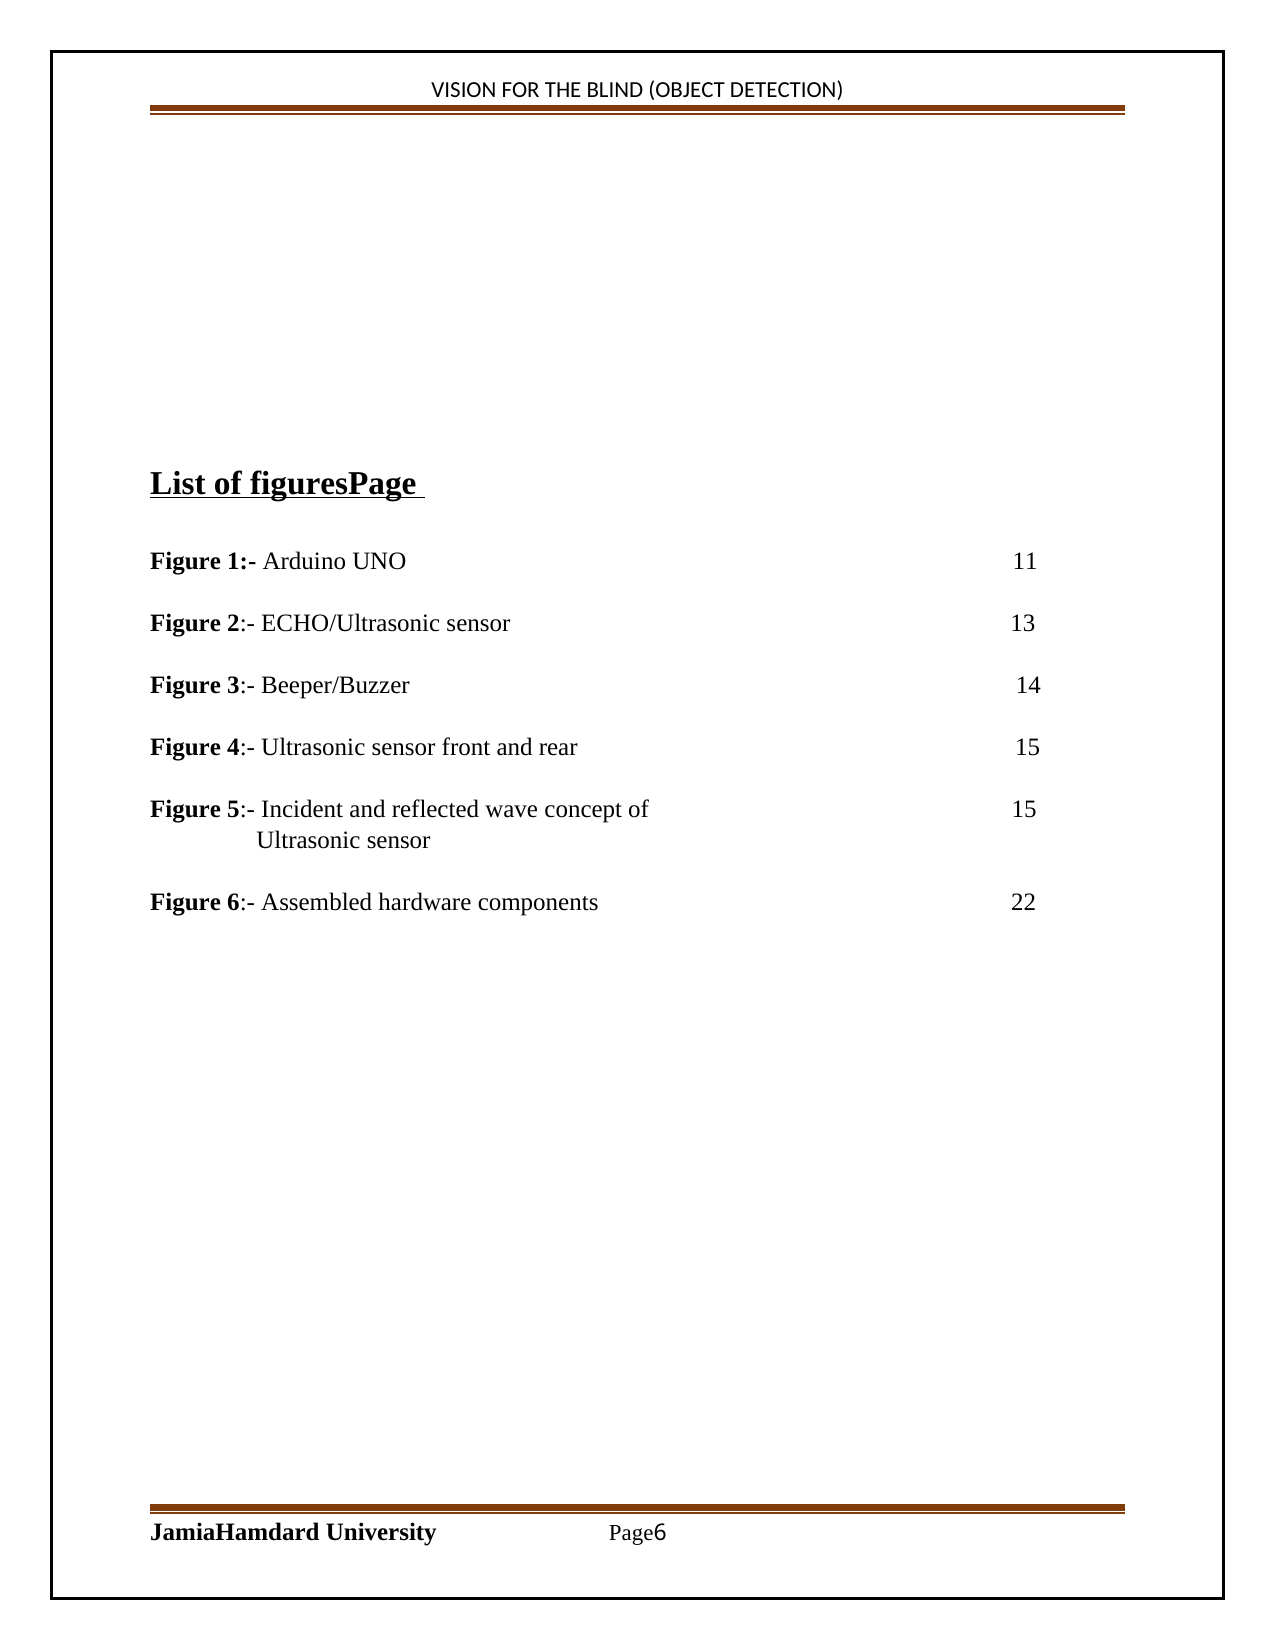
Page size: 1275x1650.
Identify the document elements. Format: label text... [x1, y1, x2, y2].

list Ultrasonic sensor [150, 825, 1125, 854]
list Figure 3:- Beeper/Buzzer 14 [150, 670, 1125, 699]
list Figure 2:- ECHO/Ultrasonic sensor 13 [150, 608, 1125, 637]
list Figure 6:- Assembled hardware components 22 [150, 887, 1125, 916]
list List of figuresPage [150, 463, 1125, 502]
list Figure 4:- Ultrasonic sensor front and rear 15 [150, 732, 1125, 761]
list Figure 5:- Incident and reflected wave concept of 15 [150, 794, 1125, 823]
list Figure 1:- Arduino UNO 11 [150, 546, 1125, 575]
